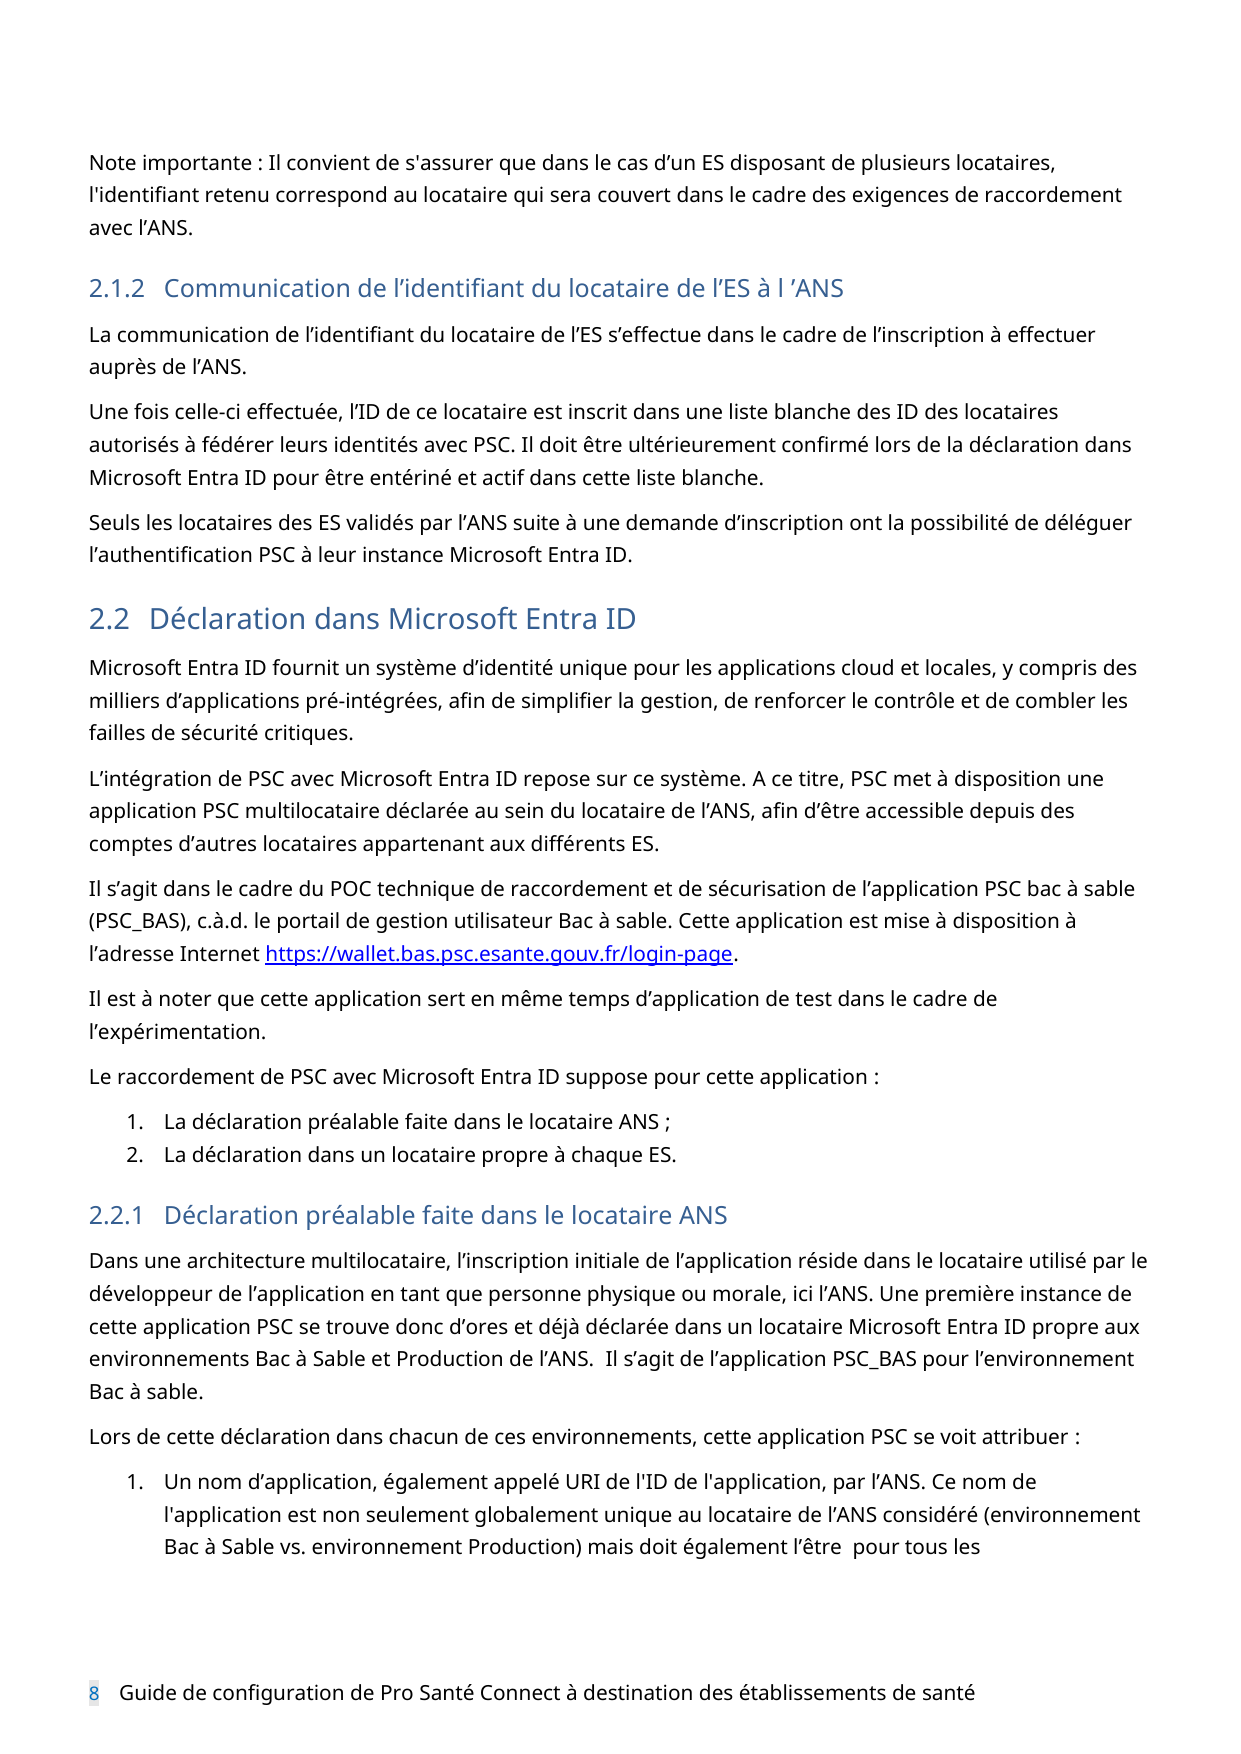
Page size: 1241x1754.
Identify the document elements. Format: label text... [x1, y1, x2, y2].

text Microsoft Entra ID fournit un système d’identité unique pour les applications cloud et locales, y compris des milliers d’applications pré-intégrées, afin de simplifier la gestion, de renforcer le contrôle et de combler les failles de sécurité critiques. [89, 653, 1152, 747]
text Une fois celle-ci effectuée, l’ID de ce locataire est inscrit dans une liste blanche des ID des locataires autorisés à fédérer leurs identités avec PSC. Il doit être ultérieurement confirmé lors de la déclaration dans Microsoft Entra ID pour être entériné et actif dans cette liste blanche. [89, 397, 1152, 491]
text L’intégration de PSC avec Microsoft Entra ID repose sur ce système. A ce titre, PSC met à disposition une application PSC multilocataire déclarée au sein du locataire de l’ANS, afin d’être accessible depuis des comptes d’autres locataires appartenant aux différents ES. [89, 764, 1152, 857]
text Il s’agit dans le cadre du POC technique de raccordement et de sécurisation de l’application PSC bac à sable (PSC_BAS), c.à.d. le portail de gestion utilisateur Bac à sable. Cette application est mise à disposition à l’adresse Internet https://wallet.bas.psc.esante.gouv.fr/login-page. [89, 874, 1152, 968]
list La déclaration dans un locataire propre à chaque ES. [126, 1140, 1152, 1168]
text Il est à noter que cette application sert en même temps d’application de test dans le cadre de l’expérimentation. [89, 984, 1152, 1045]
subtitle Communication de l’identifiant du locataire de l’ES à l ’ANS [89, 271, 1152, 304]
subtitle Déclaration préalable faite dans le locataire ANS [89, 1197, 1152, 1231]
subtitle Déclaration dans Microsoft Entra ID [89, 598, 1152, 638]
list La déclaration préalable faite dans le locataire ANS ; [126, 1107, 1152, 1136]
text Le raccordement de PSC avec Microsoft Entra ID suppose pour cette application : [89, 1062, 1152, 1090]
text Dans une architecture multilocataire, l’inscription initiale de l’application réside dans le locataire utilisé par le développeur de l’application en tant que personne physique ou morale, ici l’ANS. Une première instance de cette application PSC se trouve donc d’ores et déjà déclarée dans un locataire Microsoft Entra ID propre aux environnements Bac à Sable et Production de l’ANS. Il s’agit de l’application PSC_BAS pour l’environnement Bac à sable. [89, 1247, 1152, 1405]
text Lors de cette déclaration dans chacun de ces environnements, cette application PSC se voit attribuer : [89, 1422, 1152, 1451]
text La communication de l’identifiant du locataire de l’ES s’effectue dans le cadre de l’inscription à effectuer auprès de l’ANS. [89, 320, 1152, 381]
text Seuls les locataires des ES validés par l’ANS suite à une demande d’inscription ont la possibilité de déléguer l’authentification PSC à leur instance Microsoft Entra ID. [89, 508, 1152, 569]
